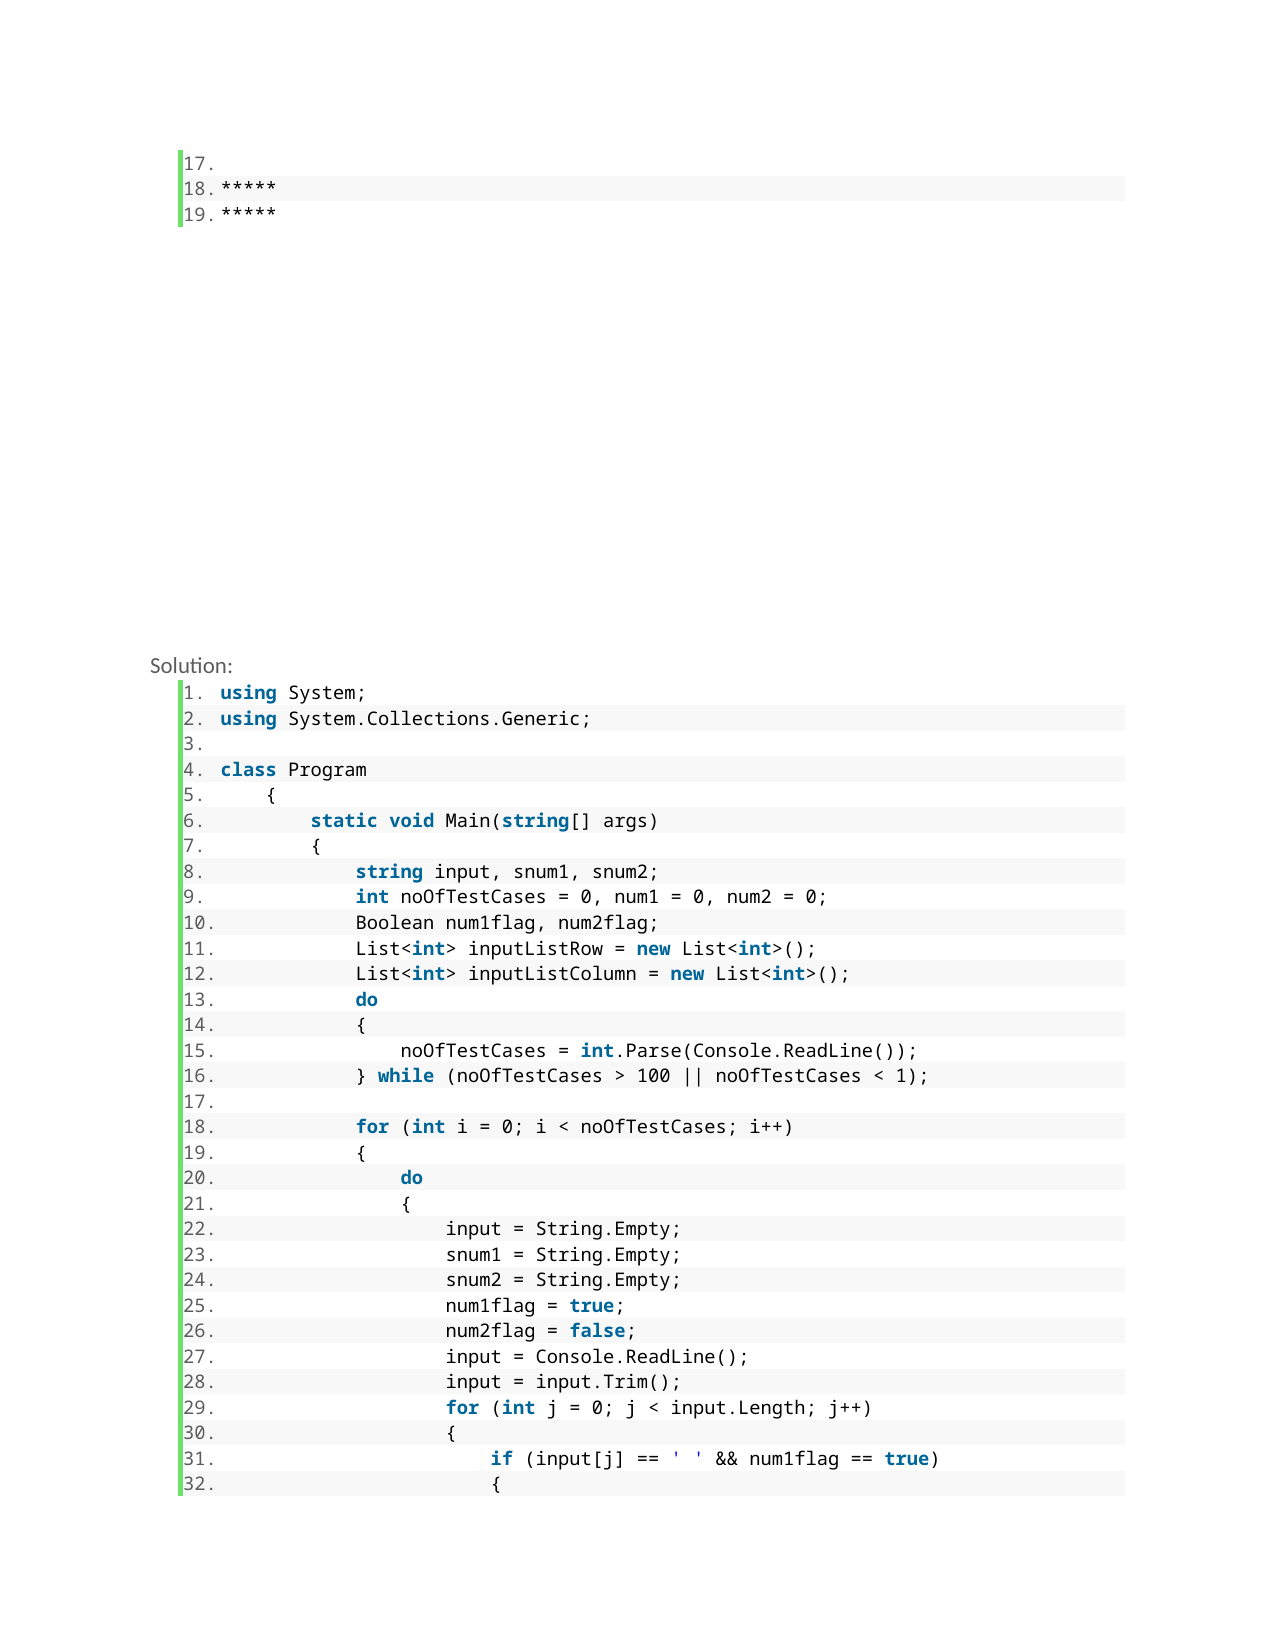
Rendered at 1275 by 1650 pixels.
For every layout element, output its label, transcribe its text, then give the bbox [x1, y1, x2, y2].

list class Program [183, 756, 1125, 782]
list noOfTestCases = int.Parse(Console.ReadLine()); [183, 1037, 1125, 1062]
list using System.Collections.Generic; [183, 705, 1125, 731]
list input = input.Trim(); [183, 1369, 1125, 1394]
list { [183, 1471, 1125, 1496]
list List<int> inputListRow = new List<int>(); [183, 935, 1125, 960]
list snum2 = String.Empty; [183, 1267, 1125, 1292]
list for (int j = 0; j < input.Length; j++) [183, 1394, 1125, 1420]
list } while (noOfTestCases > 100 || noOfTestCases < 1); [183, 1062, 1125, 1088]
list static void Main(string[] args) [183, 807, 1125, 833]
list Boolean num1flag, num2flag; [183, 909, 1125, 935]
list { [183, 833, 1125, 858]
list do [183, 986, 1125, 1011]
list { [183, 1190, 1125, 1216]
list if (input[j] == ' ' && num1flag == true) [183, 1445, 1125, 1471]
list List<int> inputListColumn = new List<int>(); [183, 960, 1125, 986]
list ***** [183, 201, 1125, 227]
list snum1 = String.Empty; [183, 1241, 1125, 1267]
list do [183, 1164, 1125, 1190]
list string input, snum1, snum2; [183, 858, 1125, 884]
text Solution: [150, 652, 1125, 679]
list { [183, 1420, 1125, 1445]
list int noOfTestCases = 0, num1 = 0, num2 = 0; [183, 884, 1125, 909]
list using System; [178, 679, 1125, 705]
list for (int i = 0; i < noOfTestCases; i++) [183, 1113, 1125, 1139]
list num1flag = true; [183, 1292, 1125, 1318]
list { [183, 782, 1125, 807]
list { [183, 1011, 1125, 1037]
list input = Console.ReadLine(); [183, 1343, 1125, 1369]
list input = String.Empty; [183, 1216, 1125, 1241]
list ***** [183, 176, 1125, 201]
list num2flag = false; [183, 1318, 1125, 1343]
list { [183, 1139, 1125, 1164]
